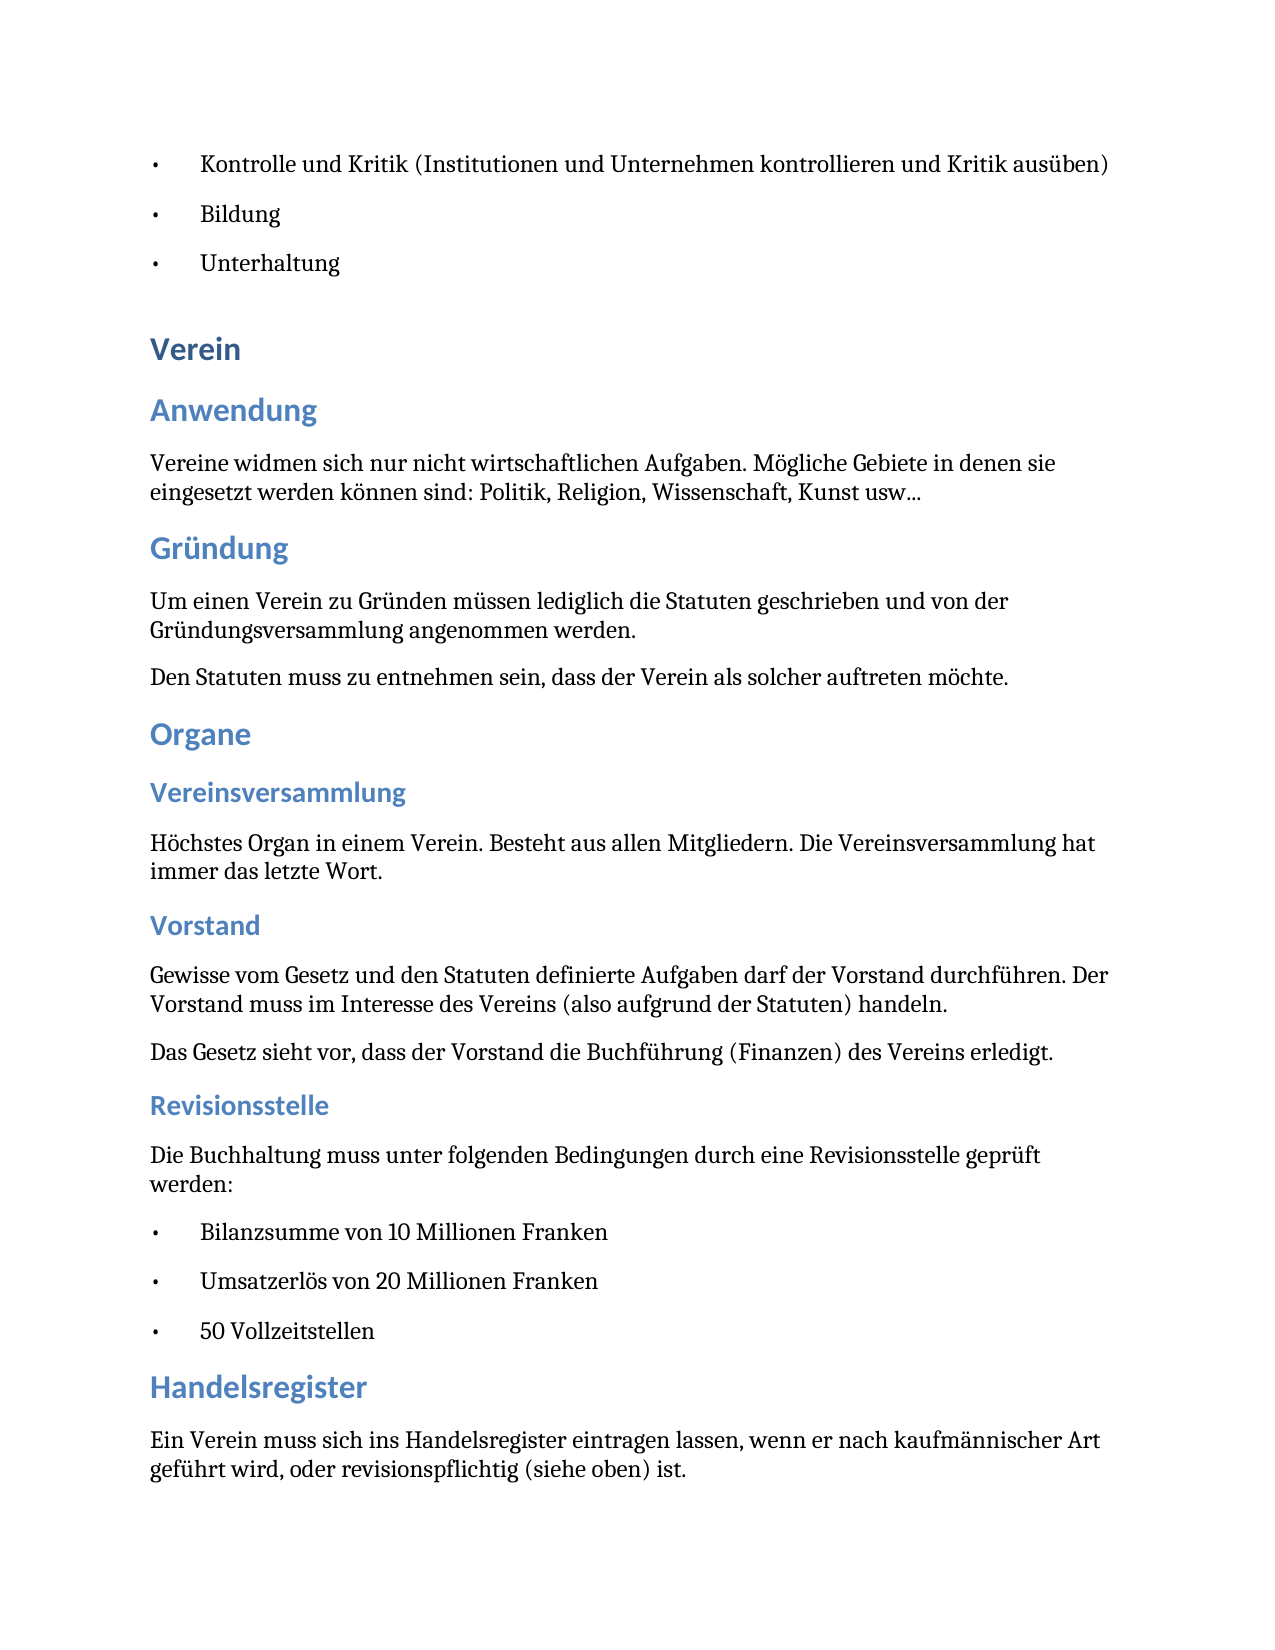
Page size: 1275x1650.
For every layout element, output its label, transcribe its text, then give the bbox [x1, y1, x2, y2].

list Umsatzerlös von 20 Millionen Franken [150, 1267, 1125, 1296]
text Höchstes Organ in einem Verein. Besteht aus allen Mitgliedern. Die Vereinsversammlung hat immer das letzte Wort. [150, 828, 1125, 886]
text Ein Verein muss sich ins Handelsregister eintragen lassen, wenn er nach kaufmännischer Art geführt wird, oder revisionspflichtig (siehe oben) ist. [150, 1426, 1125, 1483]
subtitle Revisionsstelle [150, 1087, 1125, 1123]
text Den Statuten muss zu entnehmen sein, dass der Verein als solcher auftreten möchte. [150, 663, 1125, 692]
text Das Gesetz sieht vor, dass der Vorstand die Buchführung (Finanzen) des Vereins erledigt. [150, 1037, 1125, 1066]
text Gewisse vom Gesetz und den Statuten definierte Aufgaben darf der Vorstand durchführen. Der Vorstand muss im Interesse des Vereins (also aufgrund der Statuten) handeln. [150, 961, 1125, 1019]
list Bildung [150, 199, 1125, 228]
list Unterhaltung [150, 249, 1125, 278]
list 50 Vollzeitstellen [150, 1317, 1125, 1346]
list Bilanzsumme von 10 Millionen Franken [150, 1218, 1125, 1246]
subtitle Organe [150, 713, 1125, 753]
subtitle Vereinsversammlung [150, 774, 1125, 810]
subtitle Verein [150, 328, 1125, 369]
text Um einen Verein zu Gründen müssen lediglich die Statuten geschrieben und von der Gründungsversammlung angenommen werden. [150, 587, 1125, 644]
subtitle Handelsregister [150, 1366, 1125, 1407]
text Die Buchhaltung muss unter folgenden Bedingungen durch eine Revisionsstelle geprüft werden: [150, 1141, 1125, 1199]
subtitle Anwendung [150, 389, 1125, 430]
subtitle Vorstand [150, 907, 1125, 942]
list Kontrolle und Kritik (Institutionen und Unternehmen kontrollieren und Kritik ausüben) [150, 150, 1125, 179]
subtitle Gründung [150, 527, 1125, 568]
text Vereine widmen sich nur nicht wirtschaftlichen Aufgaben. Mögliche Gebiete in denen sie eingesetzt werden können sind: Politik, Religion, Wissenschaft, Kunst usw... [150, 449, 1125, 506]
